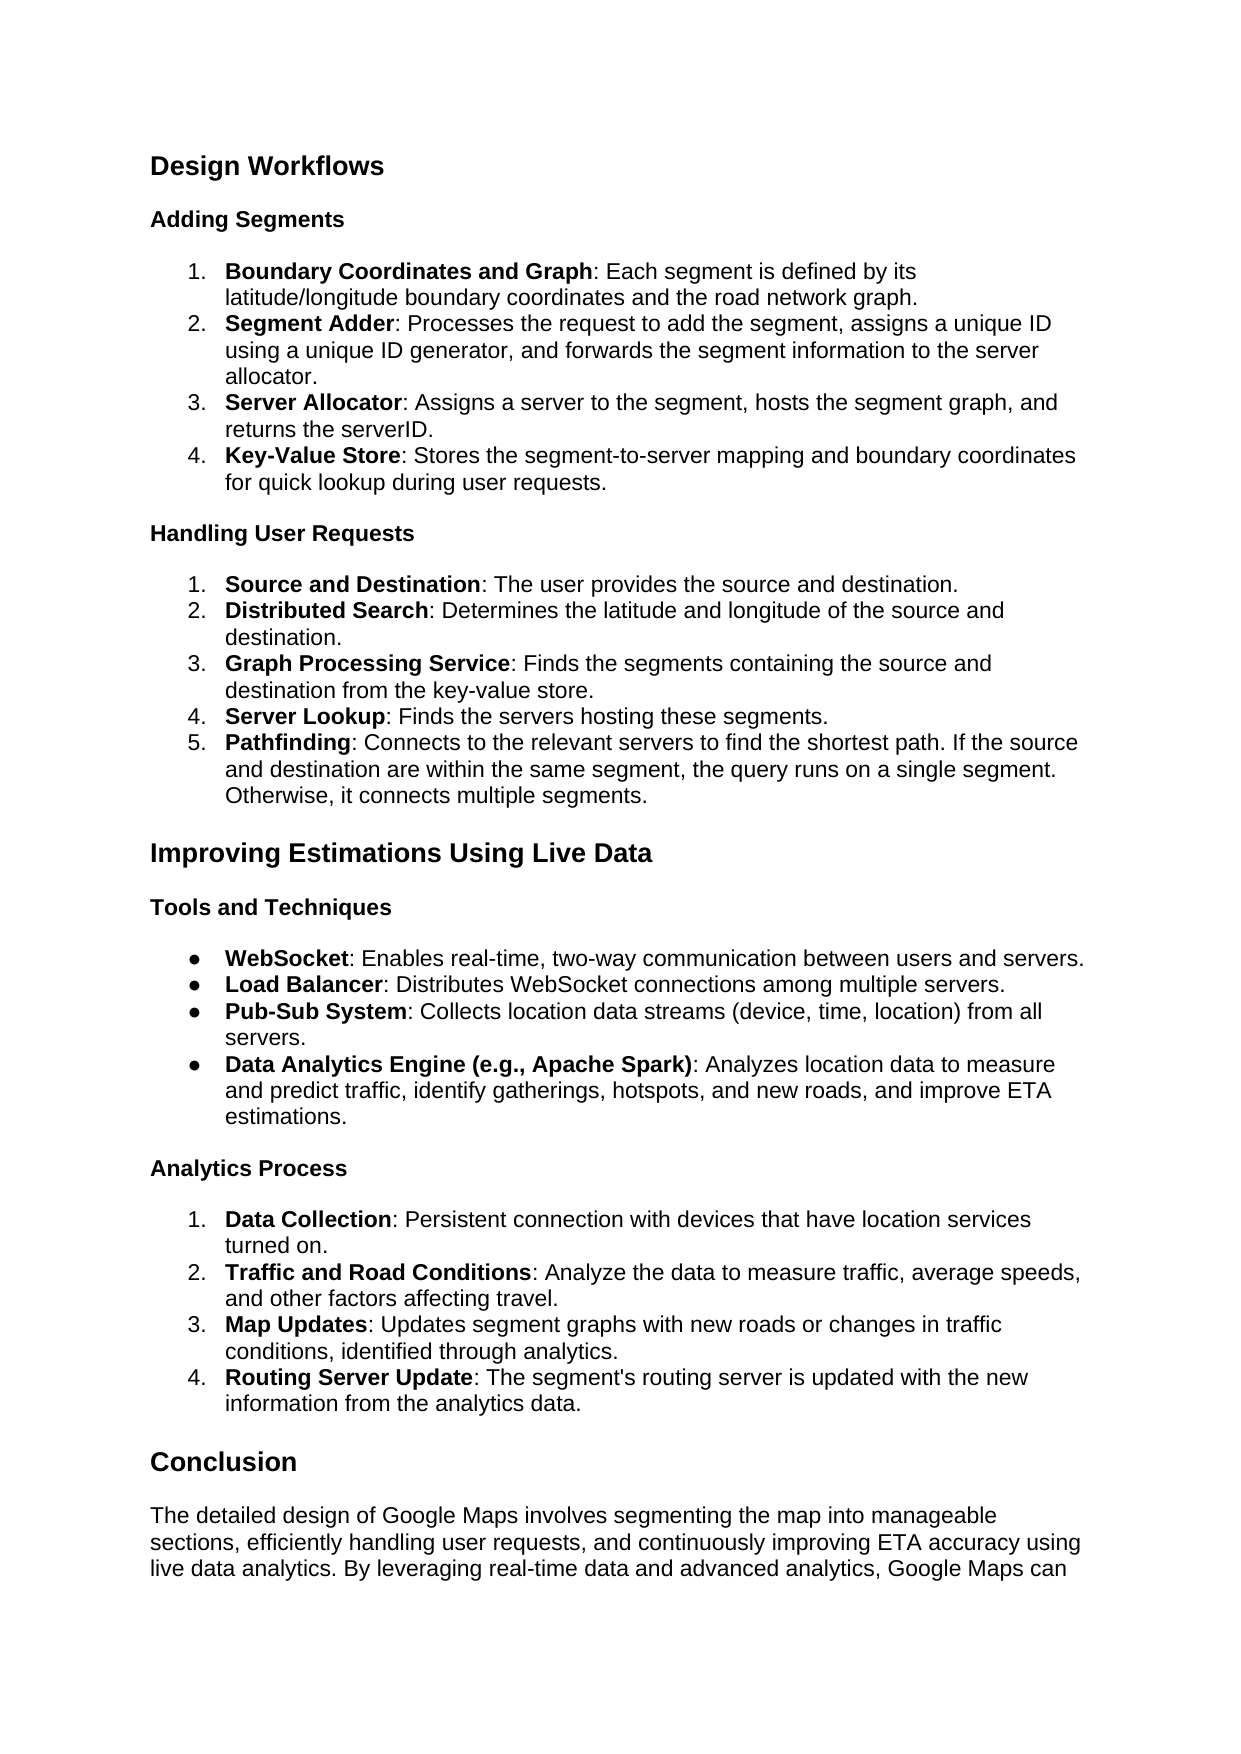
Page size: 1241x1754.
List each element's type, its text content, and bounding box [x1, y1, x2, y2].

list Segment Adder: Processes the request to add the segment, assigns a unique ID using a unique ID generator, and forwards the segment information to the server allocator. [187, 310, 1090, 389]
list Graph Processing Service: Finds the segments containing the source and destination from the key-value store. [187, 650, 1090, 703]
list Distributed Search: Determines the latitude and longitude of the source and destination. [187, 597, 1090, 650]
list Boundary Coordinates and Graph: Each segment is defined by its latitude/longitude boundary coordinates and the road network graph. [187, 258, 1090, 310]
list WebSocket: Enables real-time, two-way communication between users and servers. [187, 945, 1090, 971]
subtitle Tools and Techniques [150, 894, 1090, 920]
subtitle Analytics Process [150, 1154, 1090, 1181]
subtitle Adding Segments [150, 206, 1090, 233]
list Pub-Sub System: Collects location data streams (device, time, location) from all servers. [187, 998, 1090, 1051]
subtitle Design Workflows [150, 150, 1090, 181]
list Data Collection: Persistent connection with devices that have location services turned on. [187, 1206, 1090, 1259]
list Traffic and Road Conditions: Analyze the data to measure traffic, average speeds, and other factors affecting travel. [187, 1259, 1090, 1311]
subtitle Handling User Requests [150, 520, 1090, 546]
subtitle Improving Estimations Using Live Data [150, 837, 1090, 869]
subtitle Conclusion [150, 1446, 1090, 1477]
list Server Lookup: Finds the servers hosting these segments. [187, 703, 1090, 729]
list Key-Value Store: Stores the segment-to-server mapping and boundary coordinates for quick lookup during user requests. [187, 442, 1090, 495]
list Routing Server Update: The segment's routing server is updated with the new information from the analytics data. [187, 1364, 1090, 1417]
list Data Analytics Engine (e.g., Apache Spark): Analyzes location data to measure and predict traffic, identify gatherings, hotspots, and new roads, and improve ETA estimations. [187, 1051, 1090, 1129]
list Map Updates: Updates segment graphs with new roads or changes in traffic conditions, identified through analytics. [187, 1311, 1090, 1364]
list Pathfinding: Connects to the relevant servers to find the shortest path. If the source and destination are within the same segment, the query runs on a single segment. Otherwise, it connects multiple segments. [187, 729, 1090, 808]
list Load Balancer: Distributes WebSocket connections among multiple servers. [187, 971, 1090, 998]
list Source and Destination: The user provides the source and destination. [187, 571, 1090, 597]
list Server Allocator: Assigns a server to the segment, hosts the segment graph, and returns the serverID. [187, 389, 1090, 442]
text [150, 1502, 1090, 1581]
